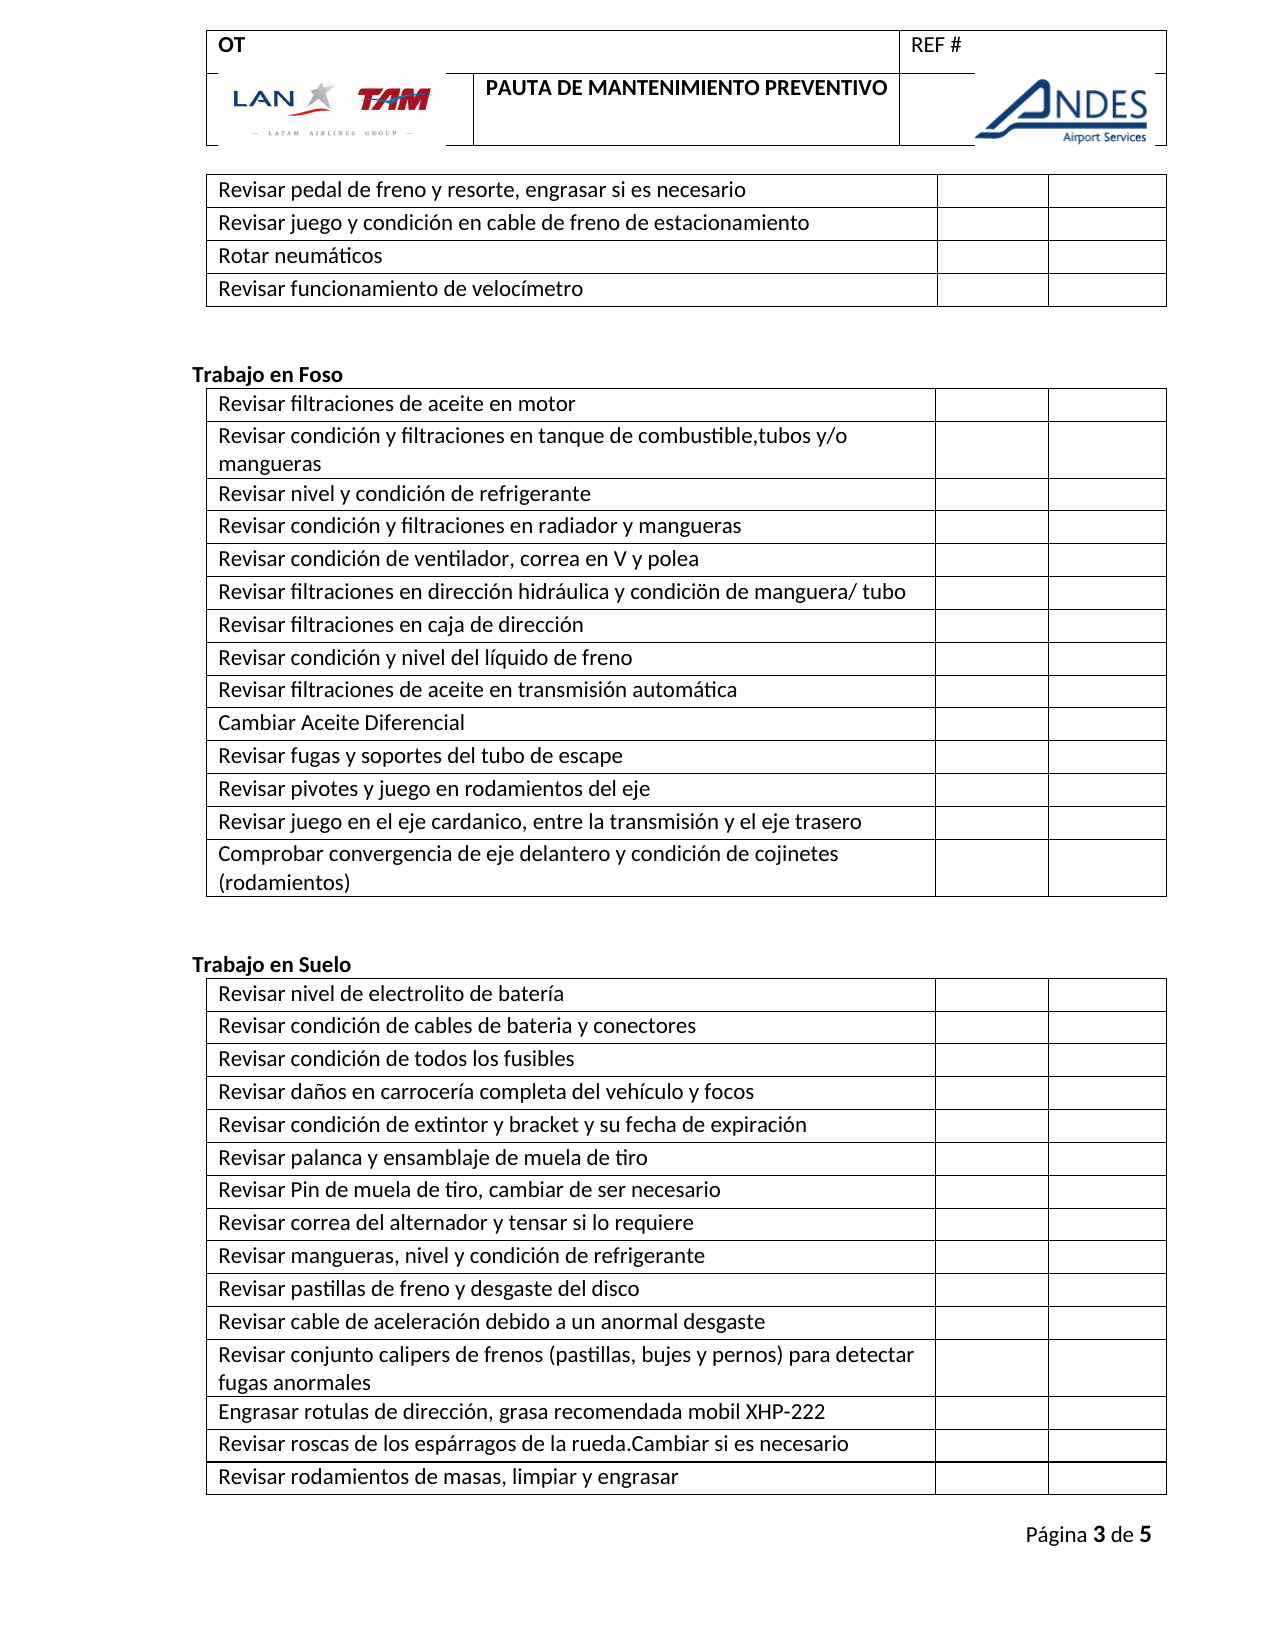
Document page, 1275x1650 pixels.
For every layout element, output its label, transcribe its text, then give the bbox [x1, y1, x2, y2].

table_cell [1049, 741, 1166, 773]
table_cell [1049, 1077, 1166, 1109]
table_cell [938, 175, 1048, 207]
table_cell Revisar mangueras, nivel y condición de refrigerante [207, 1241, 935, 1273]
table_cell [1049, 1397, 1166, 1428]
table_cell Revisar conjunto calipers de frenos (pastillas, bujes y pernos) para detectar fugas anormales [207, 1340, 935, 1396]
table_header [936, 389, 1048, 421]
table_cell [936, 1044, 1048, 1076]
table_cell [936, 1143, 1048, 1174]
table_cell [936, 643, 1048, 674]
table_cell Revisar condición y filtraciones en tanque de combustible,tubos y/o mangueras [207, 422, 935, 478]
table_cell Revisar condición de extintor y bracket y su fecha de expiración [207, 1110, 935, 1142]
table_cell Revisar filtraciones en caja de dirección [207, 610, 935, 642]
table_cell [1049, 1463, 1166, 1494]
table_cell Revisar juego en el eje cardanico, entre la transmisión y el eje trasero [207, 807, 935, 838]
table_cell Cambiar Aceite Diferencial [207, 708, 935, 740]
table_cell [1049, 544, 1166, 576]
table_cell [1049, 708, 1166, 740]
table_cell [1049, 807, 1166, 838]
table_cell [1049, 1143, 1166, 1174]
table_cell [936, 741, 1048, 773]
table_cell Revisar palanca y ensamblaje de muela de tiro [207, 1143, 935, 1174]
table_cell [1049, 422, 1166, 478]
table_cell [936, 774, 1048, 806]
table_cell [936, 1241, 1048, 1273]
table_cell Revisar pivotes y juego en rodamientos del eje [207, 774, 935, 806]
table_cell [1049, 1176, 1166, 1207]
table_cell [936, 577, 1048, 609]
table_cell [1049, 610, 1166, 642]
table_cell [1049, 1012, 1166, 1043]
table_cell [936, 1209, 1048, 1240]
table_cell [1049, 1209, 1166, 1240]
table_cell [936, 610, 1048, 642]
table_cell [936, 1012, 1048, 1043]
table_cell [1049, 643, 1166, 674]
table_cell Revisar roscas de los espárragos de la rueda.Cambiar si es necesario [207, 1430, 935, 1461]
table_cell Revisar condición de todos los fusibles [207, 1044, 935, 1076]
table_cell [1049, 676, 1166, 707]
table_cell [936, 544, 1048, 576]
table_cell [938, 274, 1048, 306]
table_cell Revisar filtraciones de aceite en transmisión automática [207, 676, 935, 707]
table_cell [1049, 479, 1166, 510]
table_cell [936, 807, 1048, 838]
table_cell Revisar filtraciones en dirección hidráulica y condiciön de manguera/ tubo [207, 577, 935, 609]
table_cell [936, 1340, 1048, 1396]
table_cell [1049, 208, 1166, 240]
table_cell Revisar juego y condición en cable de freno de estacionamiento [207, 208, 937, 240]
table_cell Revisar condición de cables de bateria y conectores [207, 1012, 935, 1043]
table_cell [936, 511, 1048, 543]
table_cell Revisar fugas y soportes del tubo de escape [207, 741, 935, 773]
table_cell Revisar pedal de freno y resorte, engrasar si es necesario [207, 175, 937, 207]
table_cell [1049, 1110, 1166, 1142]
table_cell [936, 1397, 1048, 1428]
table_cell [1049, 1307, 1166, 1339]
table_cell [936, 479, 1048, 510]
table_cell [1049, 1241, 1166, 1273]
table_cell Revisar rodamientos de masas, limpiar y engrasar [207, 1463, 935, 1494]
table_cell Revisar correa del alternador y tensar si lo requiere [207, 1209, 935, 1240]
table_header [1049, 979, 1166, 1011]
table_cell [936, 1077, 1048, 1109]
table_cell Comprobar convergencia de eje delantero y condición de cojinetes (rodamientos) [207, 840, 935, 896]
text Trabajo en Suelo [192, 950, 1152, 978]
table_cell Revisar funcionamiento de velocímetro [207, 274, 937, 306]
table_cell [938, 208, 1048, 240]
table_cell [1049, 1274, 1166, 1306]
text Trabajo en Foso [192, 360, 1152, 388]
table_cell Revisar daños en carrocería completa del vehículo y focos [207, 1077, 935, 1109]
table_cell Engrasar rotulas de dirección, grasa recomendada mobil XHP-222 [207, 1397, 935, 1428]
table_cell [1049, 274, 1166, 306]
table_header Revisar nivel de electrolito de batería [207, 979, 935, 1011]
table_cell Revisar condición de ventilador, correa en V y polea [207, 544, 935, 576]
picture [974, 73, 1156, 146]
table_cell [1049, 511, 1166, 543]
table_cell Revisar nivel y condición de refrigerante [207, 479, 935, 510]
table_cell Revisar cable de aceleración debido a un anormal desgaste [207, 1307, 935, 1339]
table_cell [938, 241, 1048, 273]
table_cell [936, 676, 1048, 707]
table_cell [1049, 840, 1166, 896]
table_cell [1049, 241, 1166, 273]
table_cell [1049, 175, 1166, 207]
table_cell [936, 1307, 1048, 1339]
table_cell [936, 1430, 1048, 1461]
table_cell Revisar condición y filtraciones en radiador y mangueras [207, 511, 935, 543]
table_cell [936, 1176, 1048, 1207]
table_cell Revisar Pin de muela de tiro, cambiar de ser necesario [207, 1176, 935, 1207]
table_cell [936, 1463, 1048, 1494]
table_cell Revisar pastillas de freno y desgaste del disco [207, 1274, 935, 1306]
table_header Revisar filtraciones de aceite en motor [207, 389, 935, 421]
table_cell Revisar condición y nivel del líquido de freno [207, 643, 935, 674]
table_cell [936, 422, 1048, 478]
table_cell [1049, 774, 1166, 806]
table_header [1049, 389, 1166, 421]
table_cell [1049, 1340, 1166, 1396]
table_cell [936, 1274, 1048, 1306]
table_cell [1049, 1044, 1166, 1076]
table_cell Rotar neumáticos [207, 241, 937, 273]
table_cell [1049, 1430, 1166, 1461]
table_cell [1049, 577, 1166, 609]
table_cell [936, 840, 1048, 896]
table_cell [936, 708, 1048, 740]
table_cell [936, 1110, 1048, 1142]
picture [218, 73, 447, 146]
table_header [936, 979, 1048, 1011]
